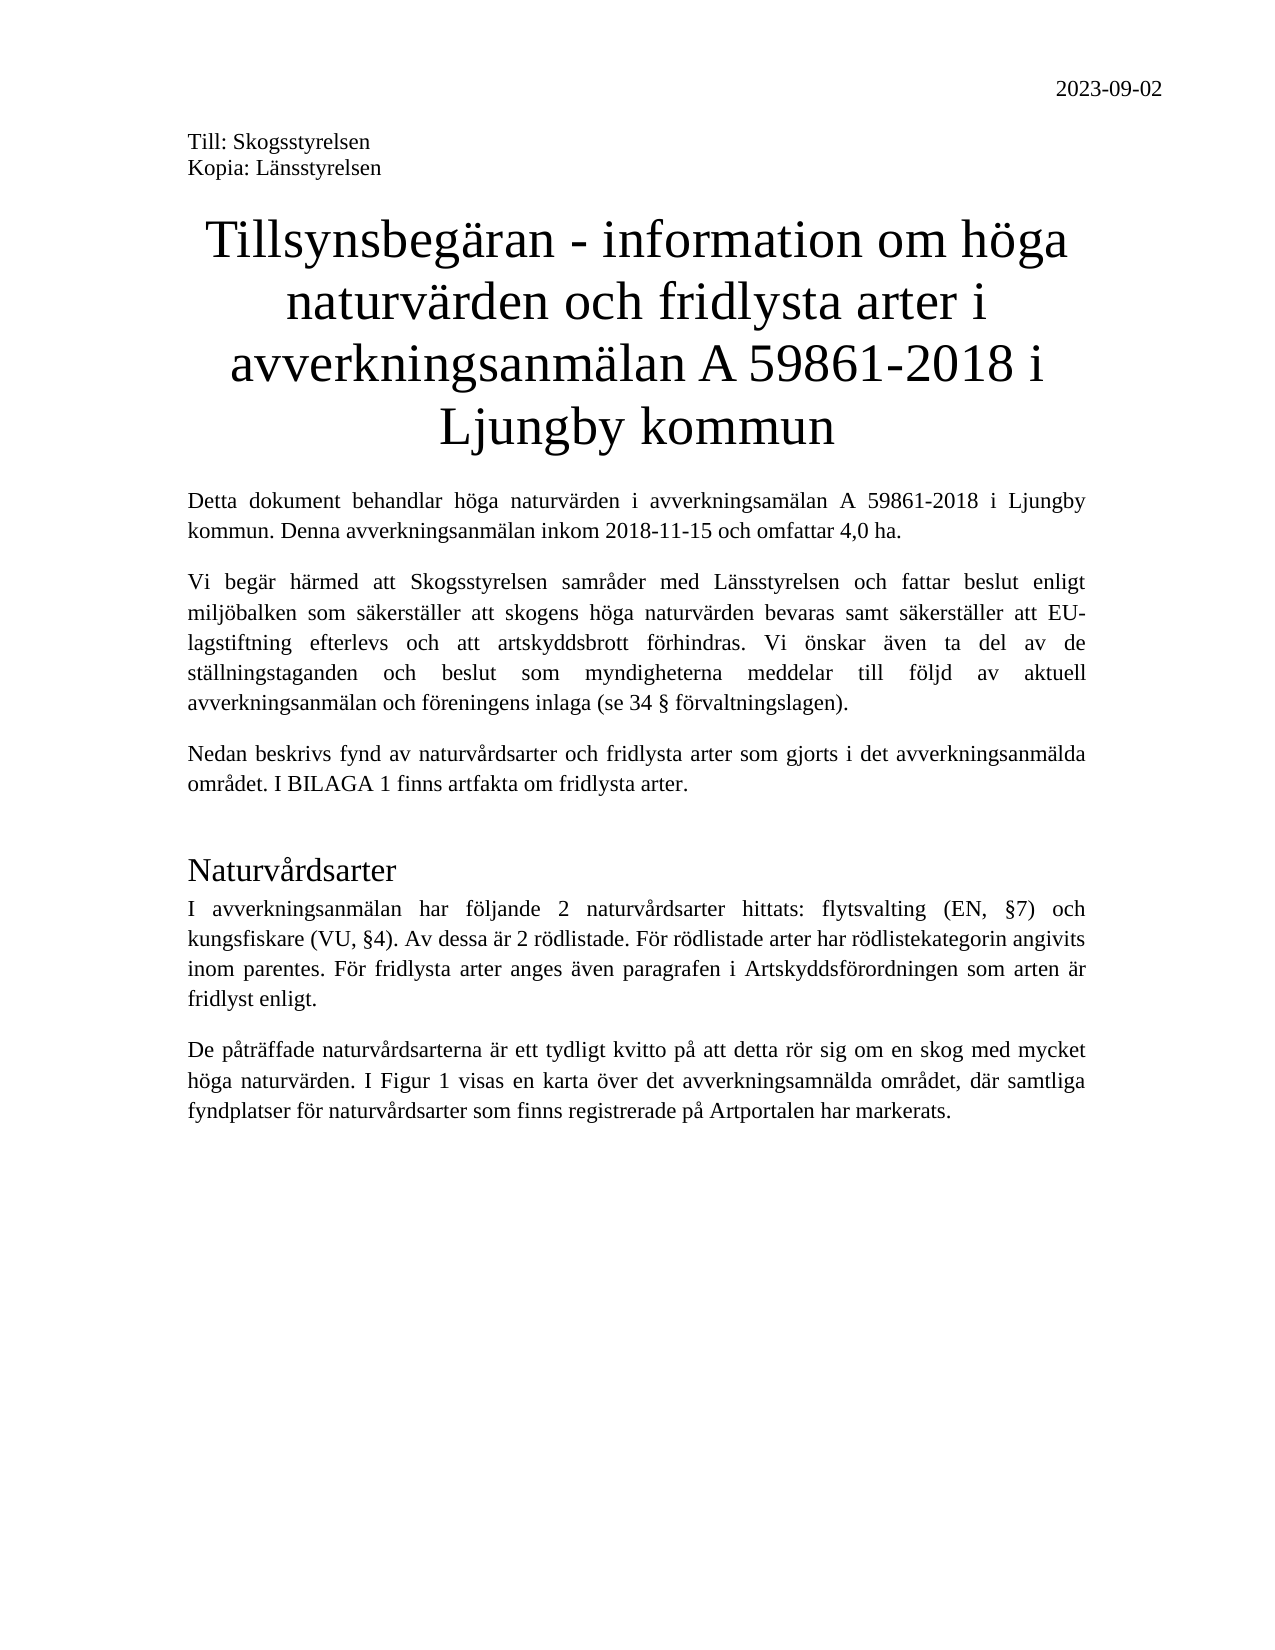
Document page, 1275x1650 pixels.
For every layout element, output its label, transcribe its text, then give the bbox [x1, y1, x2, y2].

text Detta dokument behandlar höga naturvärden i avverkningsamälan A 59861-2018 i Ljungby kommun. Denna avverkningsanmälan inkom 2018-11-15 och omfattar 4,0 ha. [187, 487, 1087, 544]
text Nedan beskrivs fynd av naturvårdsarter och fridlysta arter som gjorts i det avverkningsanmälda området. I BILAGA 1 finns artfakta om fridlysta arter. [187, 740, 1087, 797]
text De påträffade naturvårdsarterna är ett tydligt kvitto på att detta rör sig om en skog med mycket höga naturvärden. I Figur 1 visas en karta över det avverkningsamnälda området, där samtliga fyndplatser för naturvårdsarter som finns registrerade på Artportalen har markerats. [187, 1036, 1087, 1123]
text Vi begär härmed att Skogsstyrelsen samråder med Länsstyrelsen och fattar beslut enligt miljöbalken som säkerställer att skogens höga naturvärden bevaras samt säkerställer att EU-lagstiftning efterlevs och att artskyddsbrott förhindras. Vi önskar även ta del av de ställningstaganden och beslut som myndigheterna meddelar till följd av aktuell avverkningsanmälan och föreningens inlaga (se 34 § förvaltningslagen). [187, 568, 1087, 716]
title Tillsynsbegäran - information om höga naturvärden och fridlysta arter i avverkningsanmälan A 59861-2018 i Ljungby kommun [187, 207, 1087, 456]
text I avverkningsanmälan har följande 2 naturvårdsarter hittats: flytsvalting (EN, §7) och kungsfiskare (VU, §4). Av dessa är 2 rödlistade. För rödlistade arter har rödlistekategorin angivits inom parentes. För fridlysta arter anges även paragrafen i Artskyddsförordningen som arten är fridlyst enligt. [187, 895, 1087, 1012]
subtitle Naturvårdsarter [187, 851, 1087, 889]
